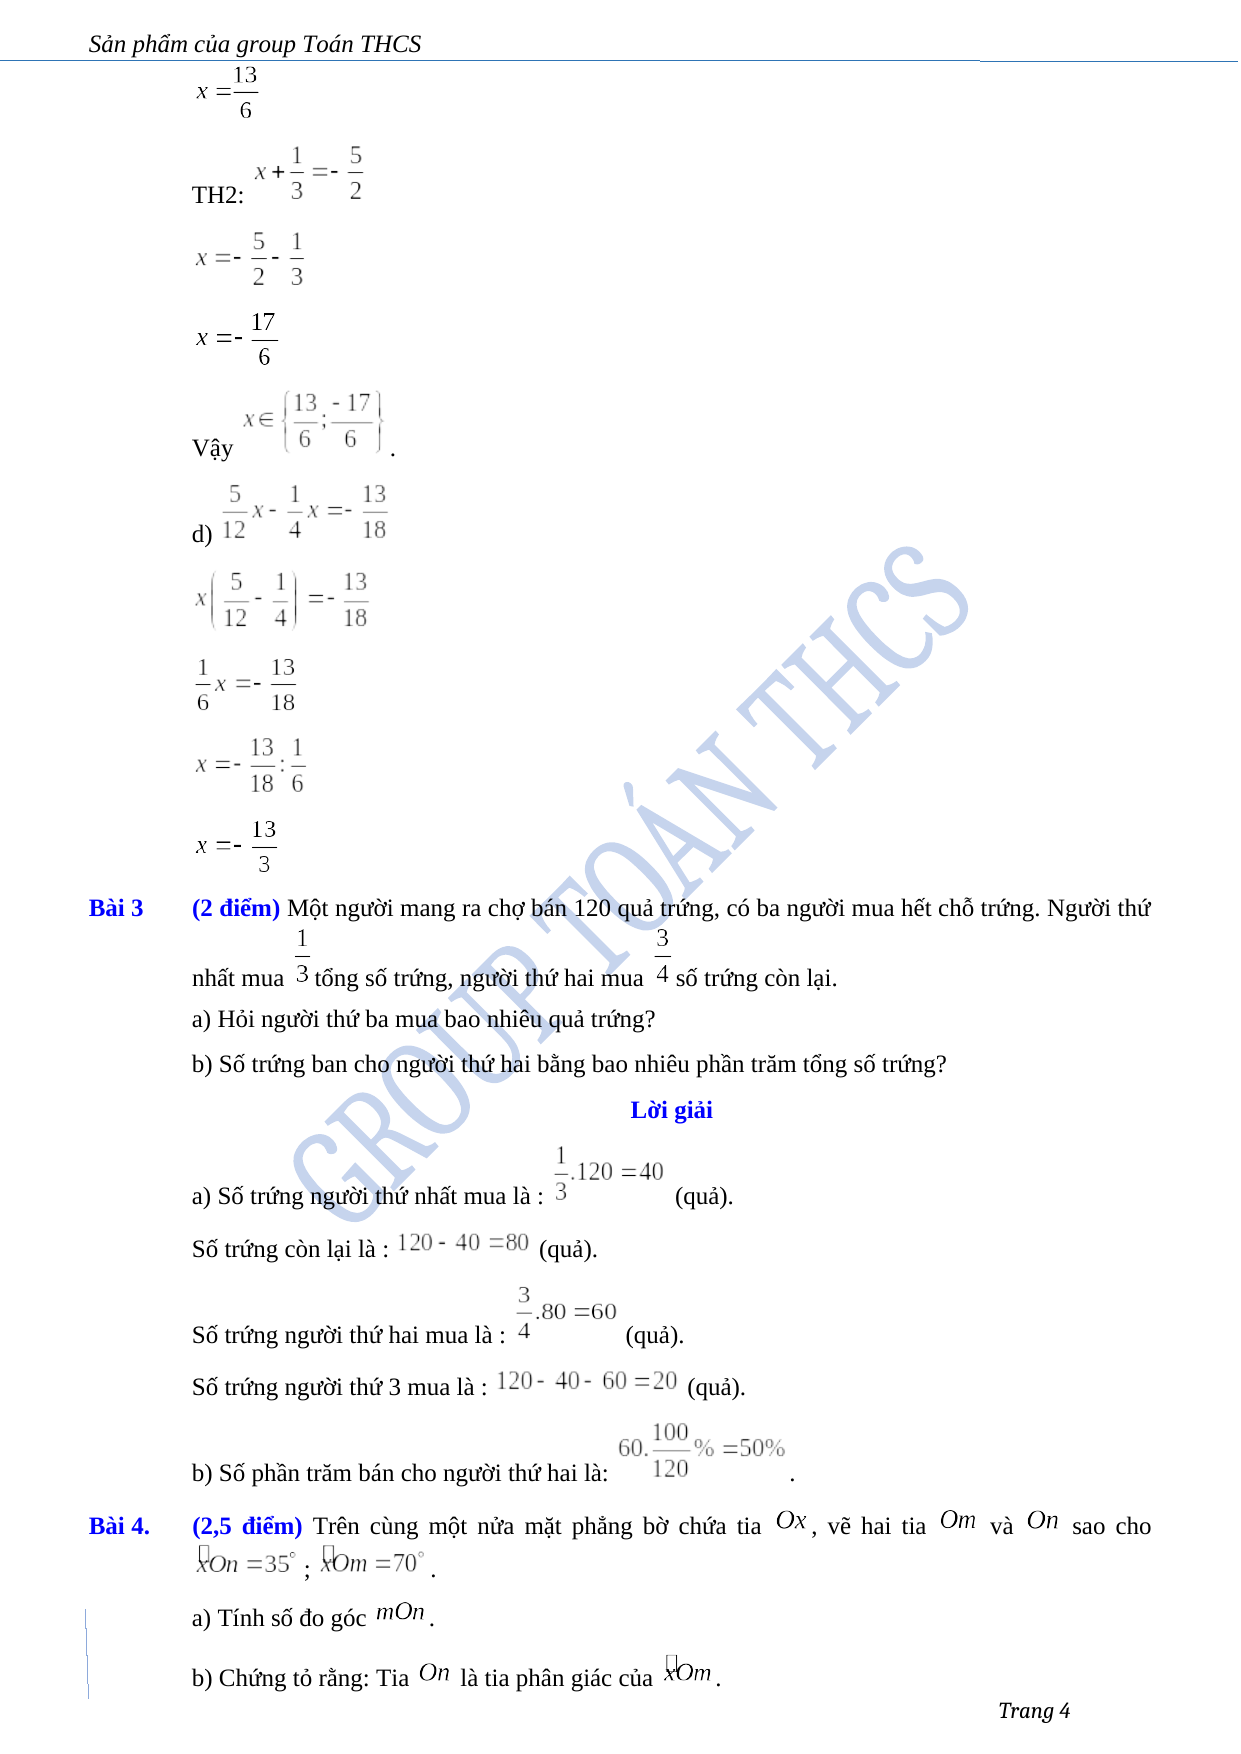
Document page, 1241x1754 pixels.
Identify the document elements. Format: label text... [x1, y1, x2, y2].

text a) Hỏi người thứ ba mua bao nhiêu quả trứng? [192, 1004, 1152, 1033]
text Số trứng người thứ 3 mua là : (quả). [192, 1365, 1152, 1401]
text Vậy . [192, 387, 1152, 462]
text Số trứng người thứ hai mua là : (quả). [192, 1279, 1152, 1348]
text TH2: [192, 139, 1152, 209]
text b) Số trứng ban cho người thứ hai bằng bao nhiêu phần trăm tổng số trứng? [192, 1049, 1152, 1078]
text Số trứng còn lại là : (quả). [192, 1227, 1152, 1262]
text Bài 4. (2,5 điểm) Trên cùng một nửa mặt phẳng bờ chứa tia , vẽ hai tia và sao cho ; . [88, 1504, 1152, 1583]
text Lời giải [192, 1095, 1152, 1124]
text b) Số phần trăm bán cho người thứ hai là: . [192, 1418, 1152, 1487]
text a) Tính số đo góc . [192, 1596, 1152, 1631]
text a) Số trứng người thứ nhất mua là : (quả). [192, 1141, 1152, 1210]
text d) [192, 479, 1152, 548]
text b) Chứng tỏ rằng: Tia là tia phân giác của . [192, 1648, 1152, 1692]
text Bài 3 (2 điểm) Một người mang ra chợ bán 120 quả trứng, có ba người mua hết chỗ trứng. Người thứ nhất mua tổng số trứng, người thứ hai mua số trứng còn lại. [88, 893, 1152, 992]
